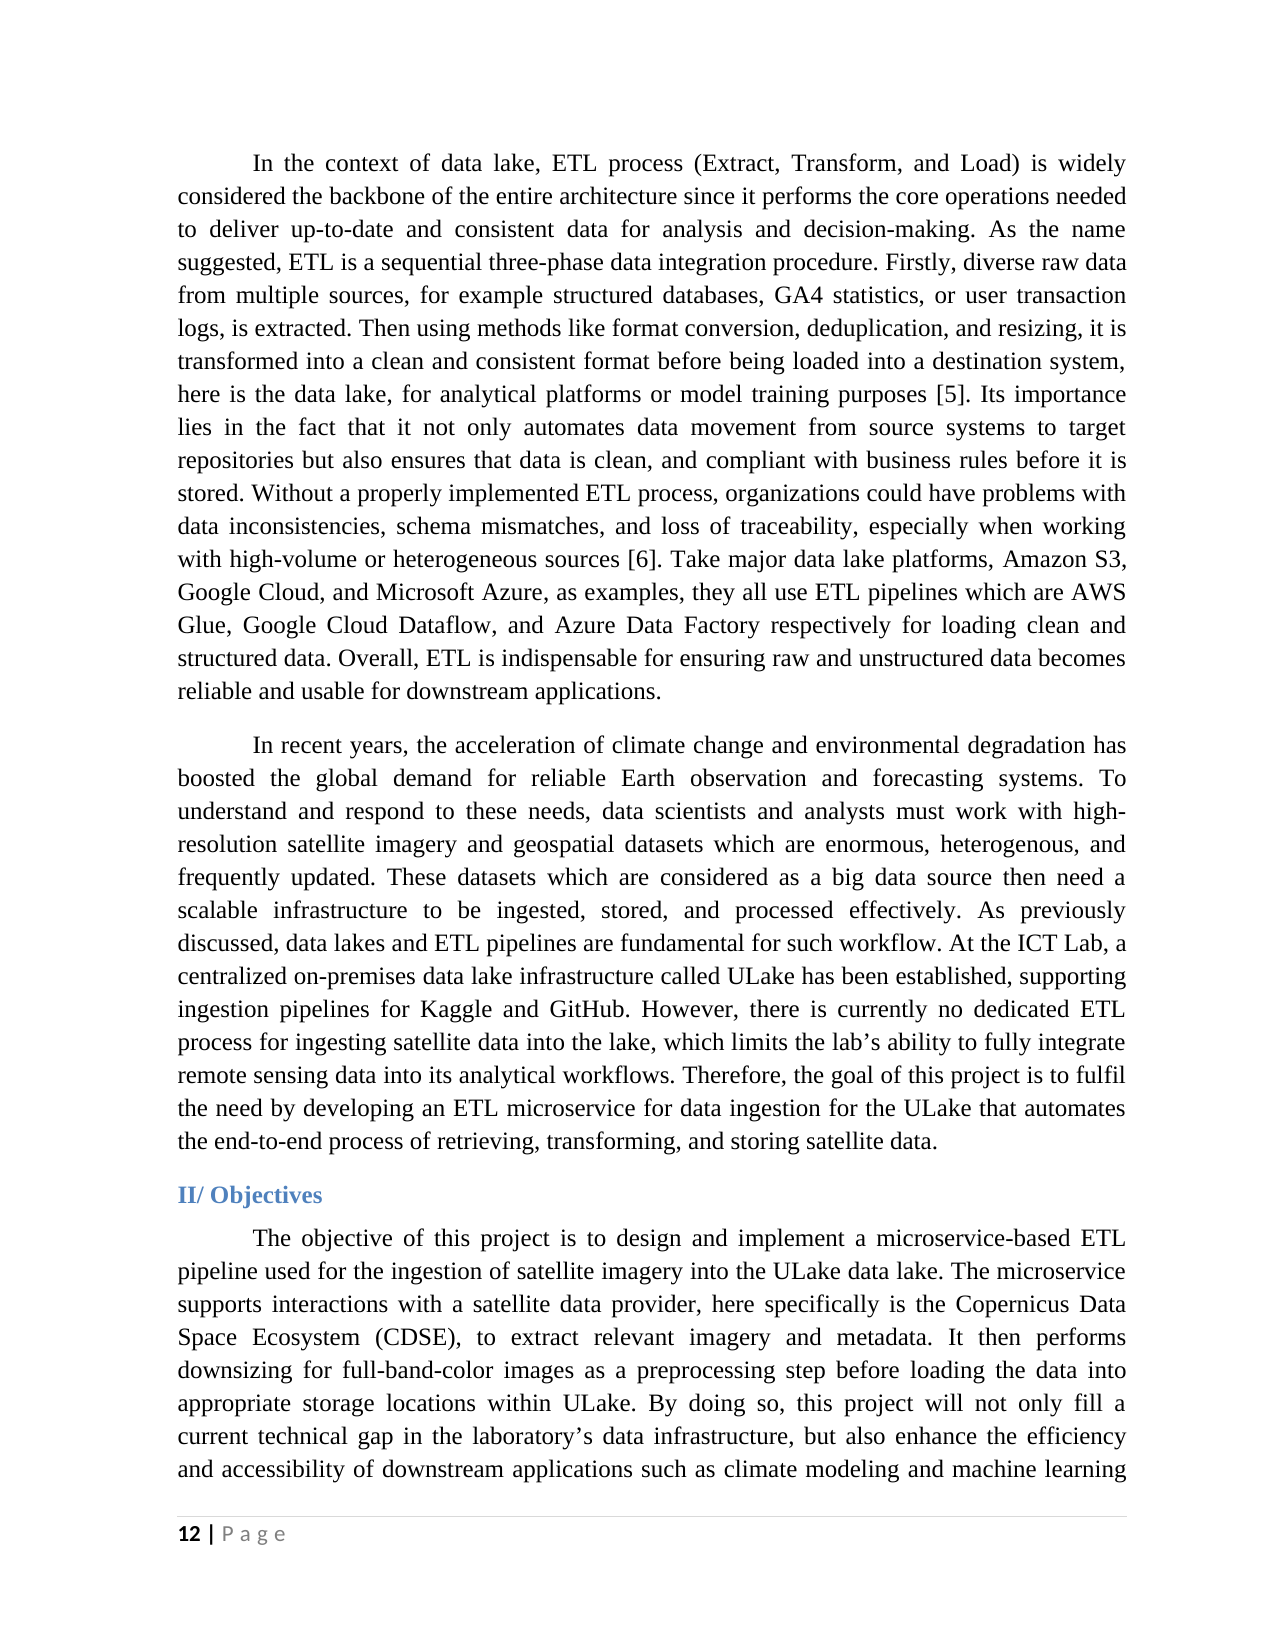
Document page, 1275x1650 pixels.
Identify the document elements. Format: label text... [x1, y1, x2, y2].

subtitle II/ Objectives [177, 1180, 1127, 1209]
text In recent years, the acceleration of climate change and environmental degradation has boosted the global demand for reliable Earth observation and forecasting systems. To understand and respond to these needs, data scientists and analysts must work with high-resolution satellite imagery and geospatial datasets which are enormous, heterogenous, and frequently updated. These datasets which are considered as a big data source then need a scalable infrastructure to be ingested, stored, and processed effectively. As previously discussed, data lakes and ETL pipelines are fundamental for such workflow. At the ICT Lab, a centralized on-premises data lake infrastructure called ULake has been established, supporting ingestion pipelines for Kaggle and GitHub. However, there is currently no dedicated ETL process for ingesting satellite data into the lake, which limits the lab’s ability to fully integrate remote sensing data into its analytical workflows. Therefore, the goal of this project is to fulfil the need by developing an ETL microservice for data ingestion for the ULake that automates the end-to-end process of retrieving, transforming, and storing satellite data. [177, 730, 1127, 1155]
